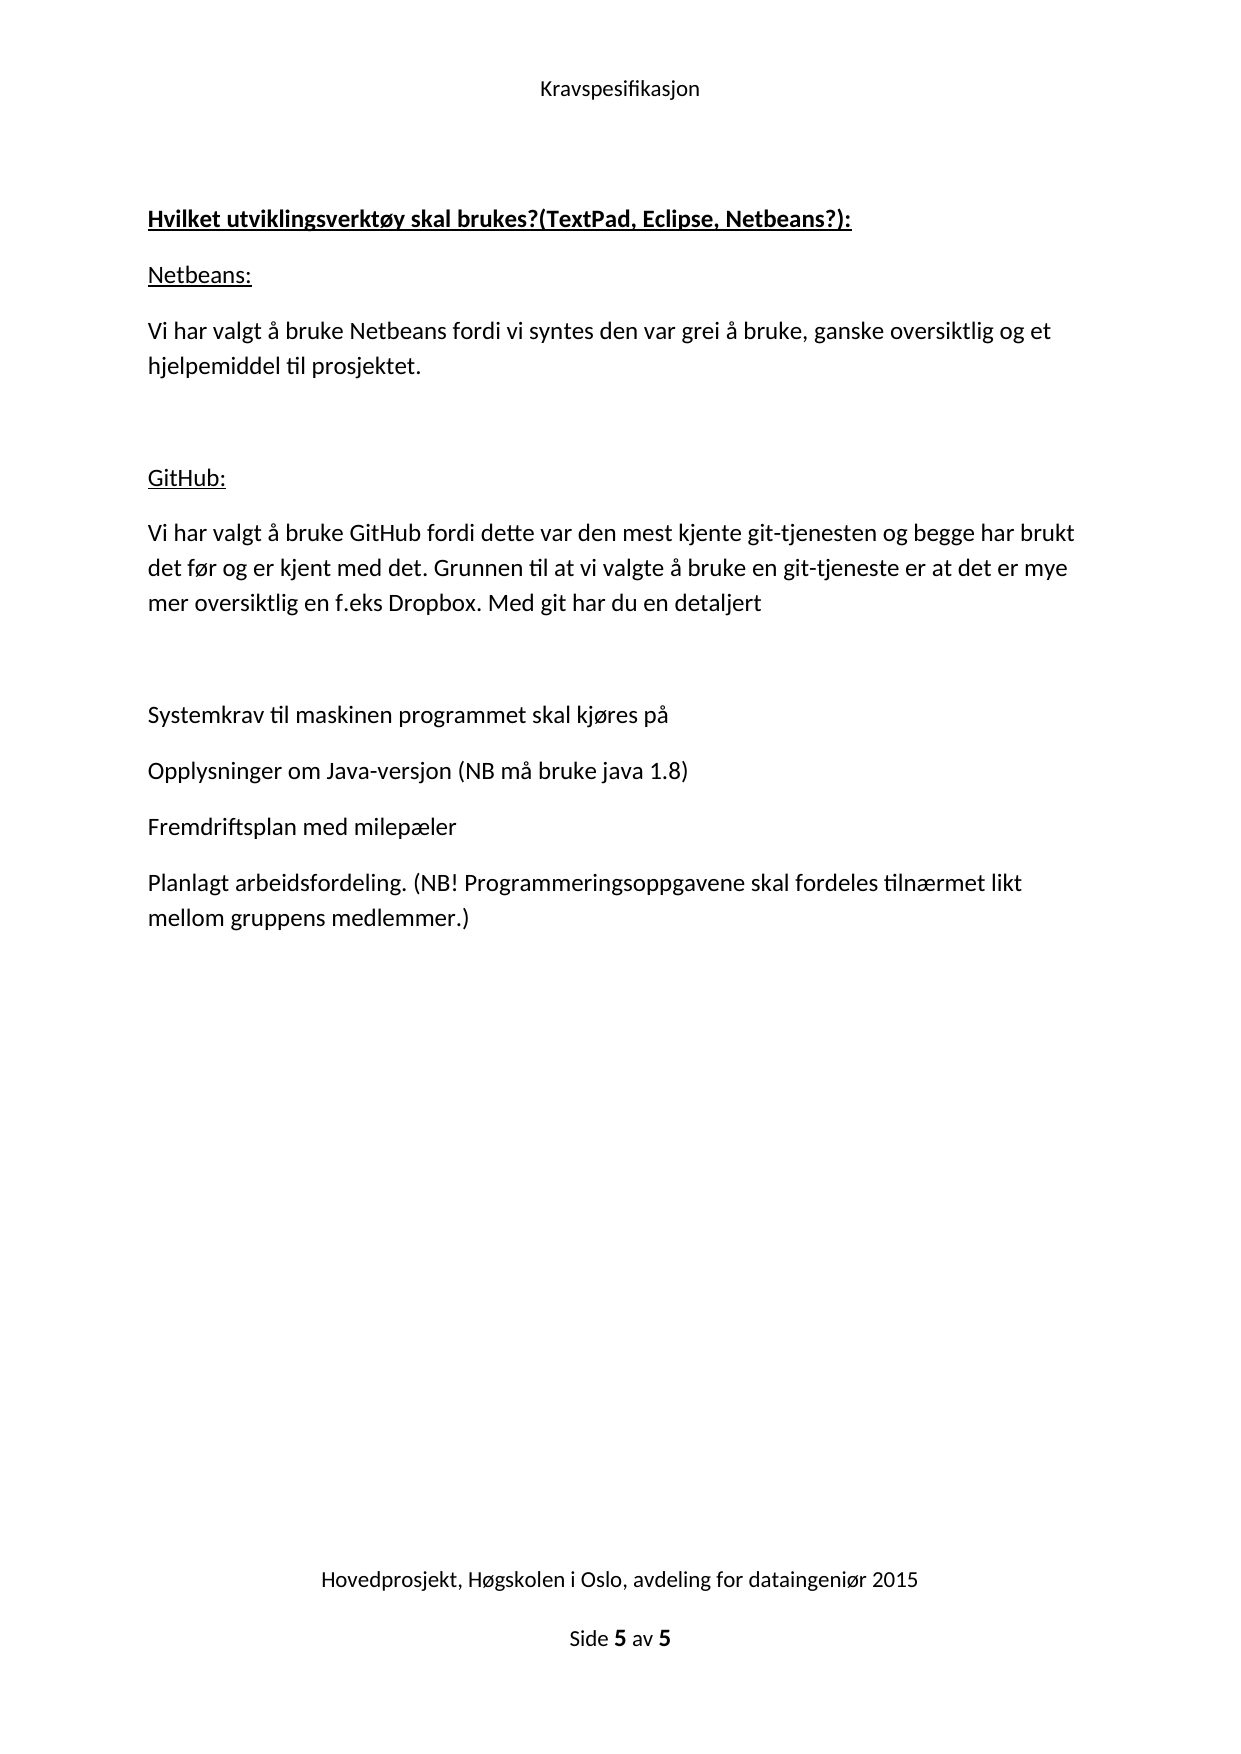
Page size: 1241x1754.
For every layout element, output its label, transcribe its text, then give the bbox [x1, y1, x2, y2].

text Vi har valgt å bruke GitHub fordi dette var den mest kjente git-tjenesten og begge har brukt det før og er kjent med det. Grunnen til at vi valgte å bruke en git-tjeneste er at det er mye mer oversiktlig en f.eks Dropbox. Med git har du en detaljert [148, 518, 1093, 618]
text Systemkrav til maskinen programmet skal kjøres på [148, 699, 1093, 730]
text Opplysninger om Java-versjon (NB må bruke java 1.8) [148, 755, 1093, 786]
text Vi har valgt å bruke Netbeans fordi vi syntes den var grei å bruke, ganske oversiktlig og et hjelpemiddel til prosjektet. [148, 315, 1093, 381]
text Hvilket utviklingsverktøy skal brukes?(TextPad, Eclipse, Netbeans?): [148, 203, 1093, 234]
text Planlagt arbeidsfordeling. (NB! Programmeringsoppgavene skal fordeles tilnærmet likt mellom gruppens medlemmer.) [148, 867, 1093, 932]
text Netbeans: [148, 259, 1093, 290]
text GitHub: [148, 462, 1093, 492]
text Fremdriftsplan med milepæler [148, 811, 1093, 841]
